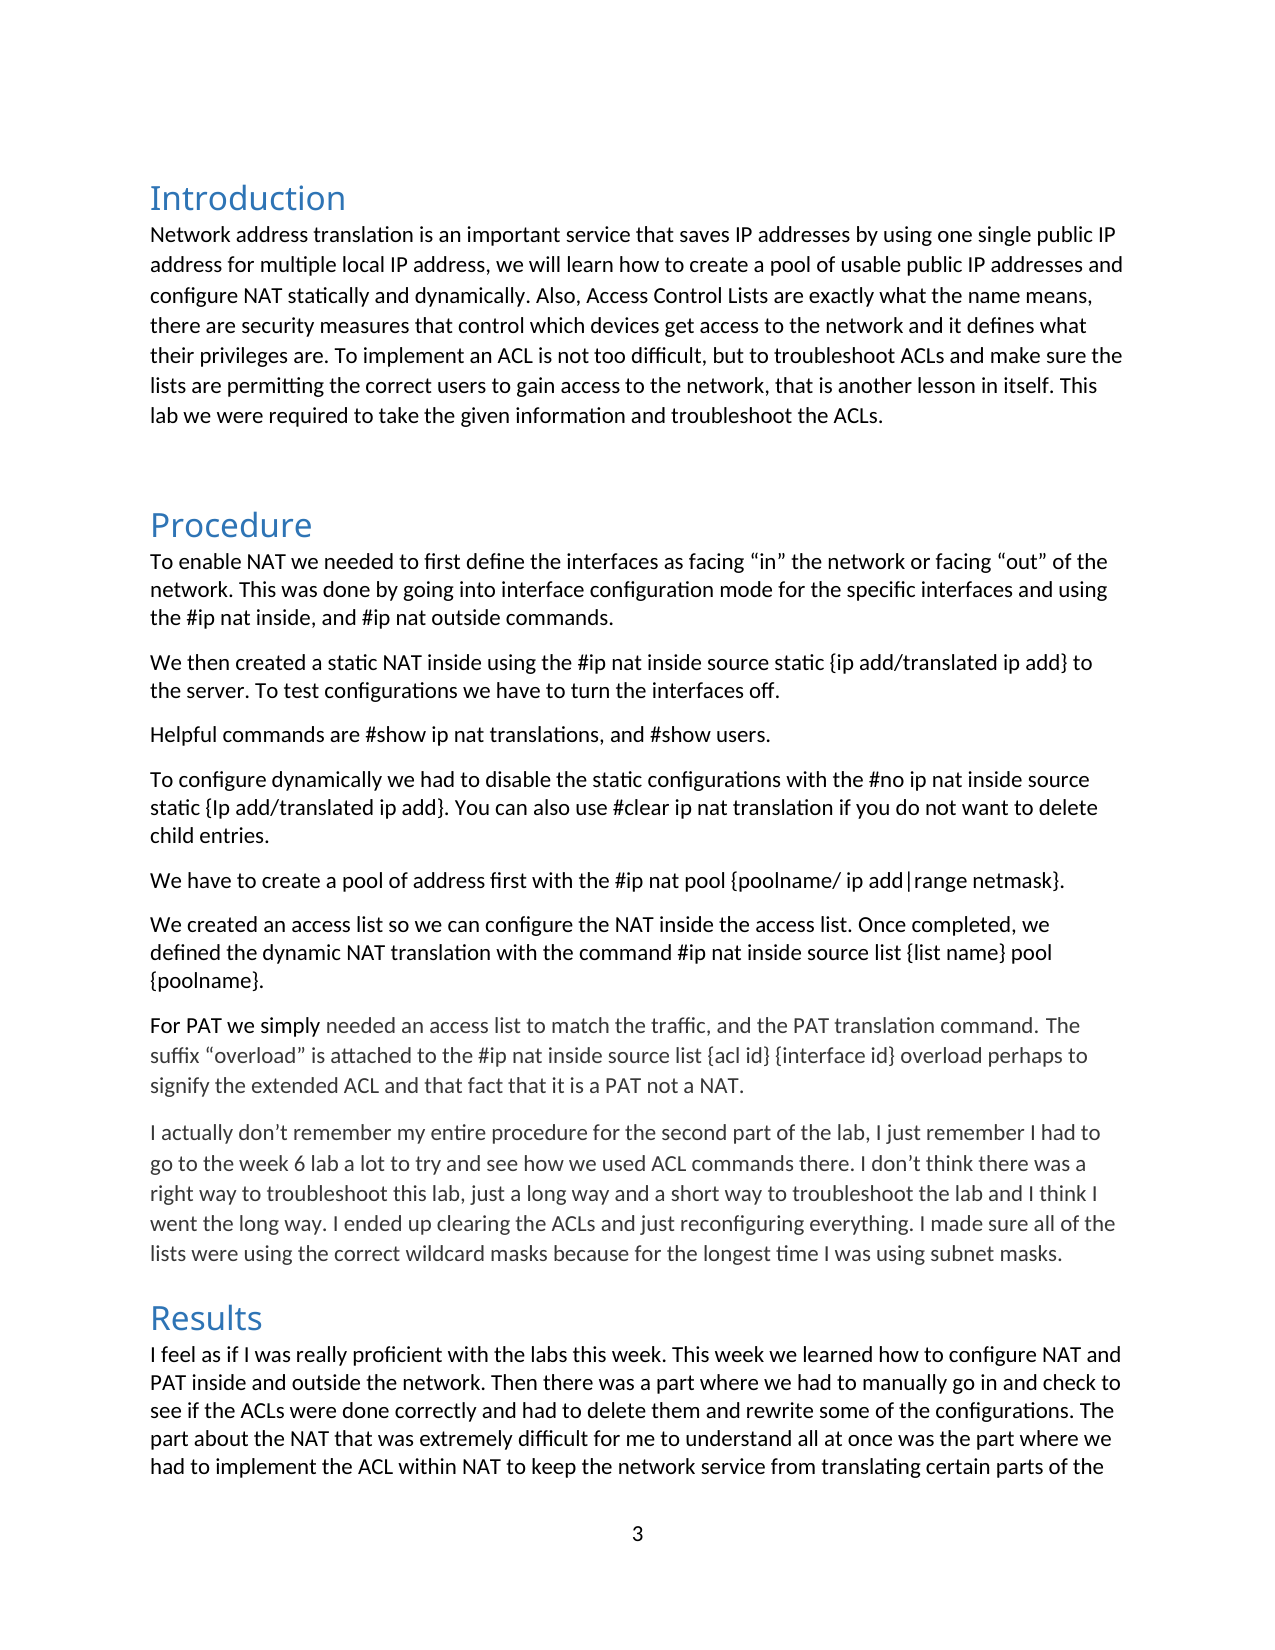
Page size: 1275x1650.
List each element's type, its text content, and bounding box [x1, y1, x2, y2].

text Helpful commands are #show ip nat translations, and #show users. [150, 720, 1125, 748]
subtitle Introduction [150, 175, 1125, 220]
subtitle Procedure [150, 502, 1125, 547]
text To configure dynamically we had to disable the static configurations with the #no ip nat inside source static {Ip add/translated ip add}. You can also use #clear ip nat translation if you do not want to delete child entries. [150, 765, 1125, 849]
text To enable NAT we needed to first define the interfaces as facing “in” the network or facing “out” of the network. This was done by going into interface configuration mode for the specific interfaces and using the #ip nat inside, and #ip nat outside commands. [150, 547, 1125, 631]
text I actually don’t remember my entire procedure for the second part of the lab, I just remember I had to go to the week 6 lab a lot to try and see how we used ACL commands there. I don’t think there was a right way to troubleshoot this lab, just a long way and a short way to troubleshoot the lab and I think I went the long way. I ended up clearing the ACLs and just reconfiguring everything. I made sure all of the lists were using the correct wildcard masks because for the longest time I was using subnet masks. [150, 1118, 1125, 1267]
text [150, 1340, 1125, 1480]
text For PAT we simply needed an access list to match the traffic, and the PAT translation command. The suffix “overload” is attached to the #ip nat inside source list {acl id} {interface id} overload perhaps to signify the extended ACL and that fact that it is a PAT not a NAT. [150, 1011, 1125, 1100]
text We then created a static NAT inside using the #ip nat inside source static {ip add/translated ip add} to the server. To test configurations we have to turn the interfaces off. [150, 648, 1125, 704]
text Network address translation is an important service that saves IP addresses by using one single public IP address for multiple local IP address, we will learn how to create a pool of usable public IP addresses and configure NAT statically and dynamically. Also, Access Control Lists are exactly what the name means, there are security measures that control which devices get access to the network and it defines what their privileges are. To implement an ACL is not too difficult, but to troubleshoot ACLs and make sure the lists are permitting the correct users to gain access to the network, that is another lesson in itself. This lab we were required to take the given information and troubleshoot the ACLs. [150, 220, 1125, 430]
text We created an access list so we can configure the NAT inside the access list. Once completed, we defined the dynamic NAT translation with the command #ip nat inside source list {list name} pool {poolname}. [150, 911, 1125, 994]
text We have to create a pool of address first with the #ip nat pool {poolname/ ip add|range netmask}. [150, 866, 1125, 894]
subtitle Results [150, 1294, 1125, 1340]
